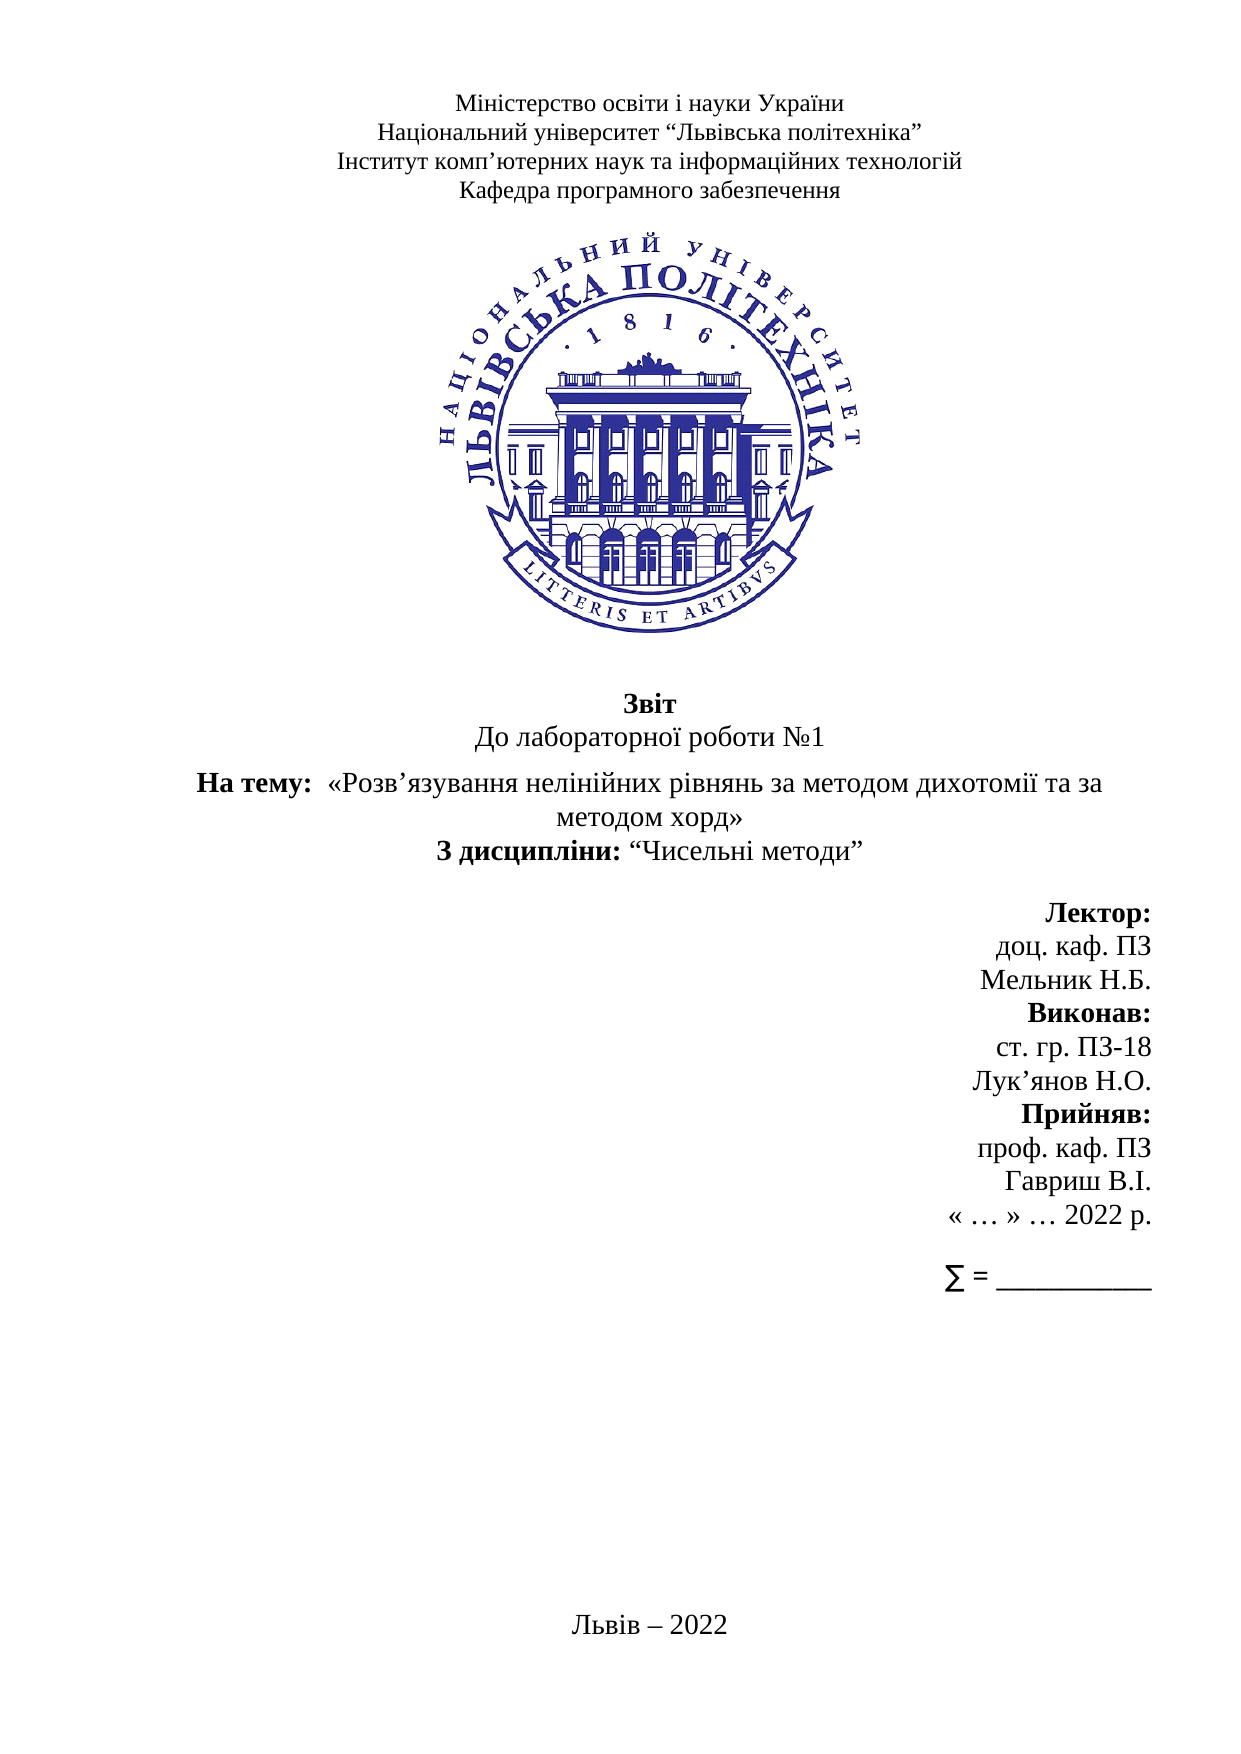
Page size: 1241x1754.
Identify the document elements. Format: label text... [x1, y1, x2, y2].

picture [439, 232, 860, 633]
text Виконав: [148, 996, 1152, 1029]
text доц. каф. ПЗ [148, 928, 1152, 962]
text Прийняв: [148, 1096, 1152, 1130]
text Кафедра програмного забезпечення [148, 175, 1152, 203]
text З дисципліни: “Чисельні методи” [148, 833, 1152, 866]
text Інститут комп’ютерних наук та інформаційних технологій [148, 146, 1152, 175]
text Звіт [148, 686, 1152, 719]
text Лук’янов Н.О. [148, 1063, 1152, 1096]
text Міністерство освіти і науки України [148, 88, 1152, 117]
text До лабораторної роботи №1 [148, 719, 1152, 753]
text Національний університет “Львівська політехніка” [148, 117, 1152, 146]
text Лектор: [148, 895, 1152, 928]
text Мельник Н.Б. [148, 962, 1152, 996]
text Гавриш В.І. [148, 1163, 1152, 1197]
text На тему: «Розв’язування нелінійних рівнянь за методом дихотомії та за методом хорд» [148, 766, 1152, 833]
text проф. каф. ПЗ [148, 1130, 1152, 1163]
text ст. гр. ПЗ-18 [148, 1029, 1152, 1063]
text « … » … 2022 р. [148, 1197, 1152, 1230]
text Львів – 2022 [148, 1607, 1152, 1640]
